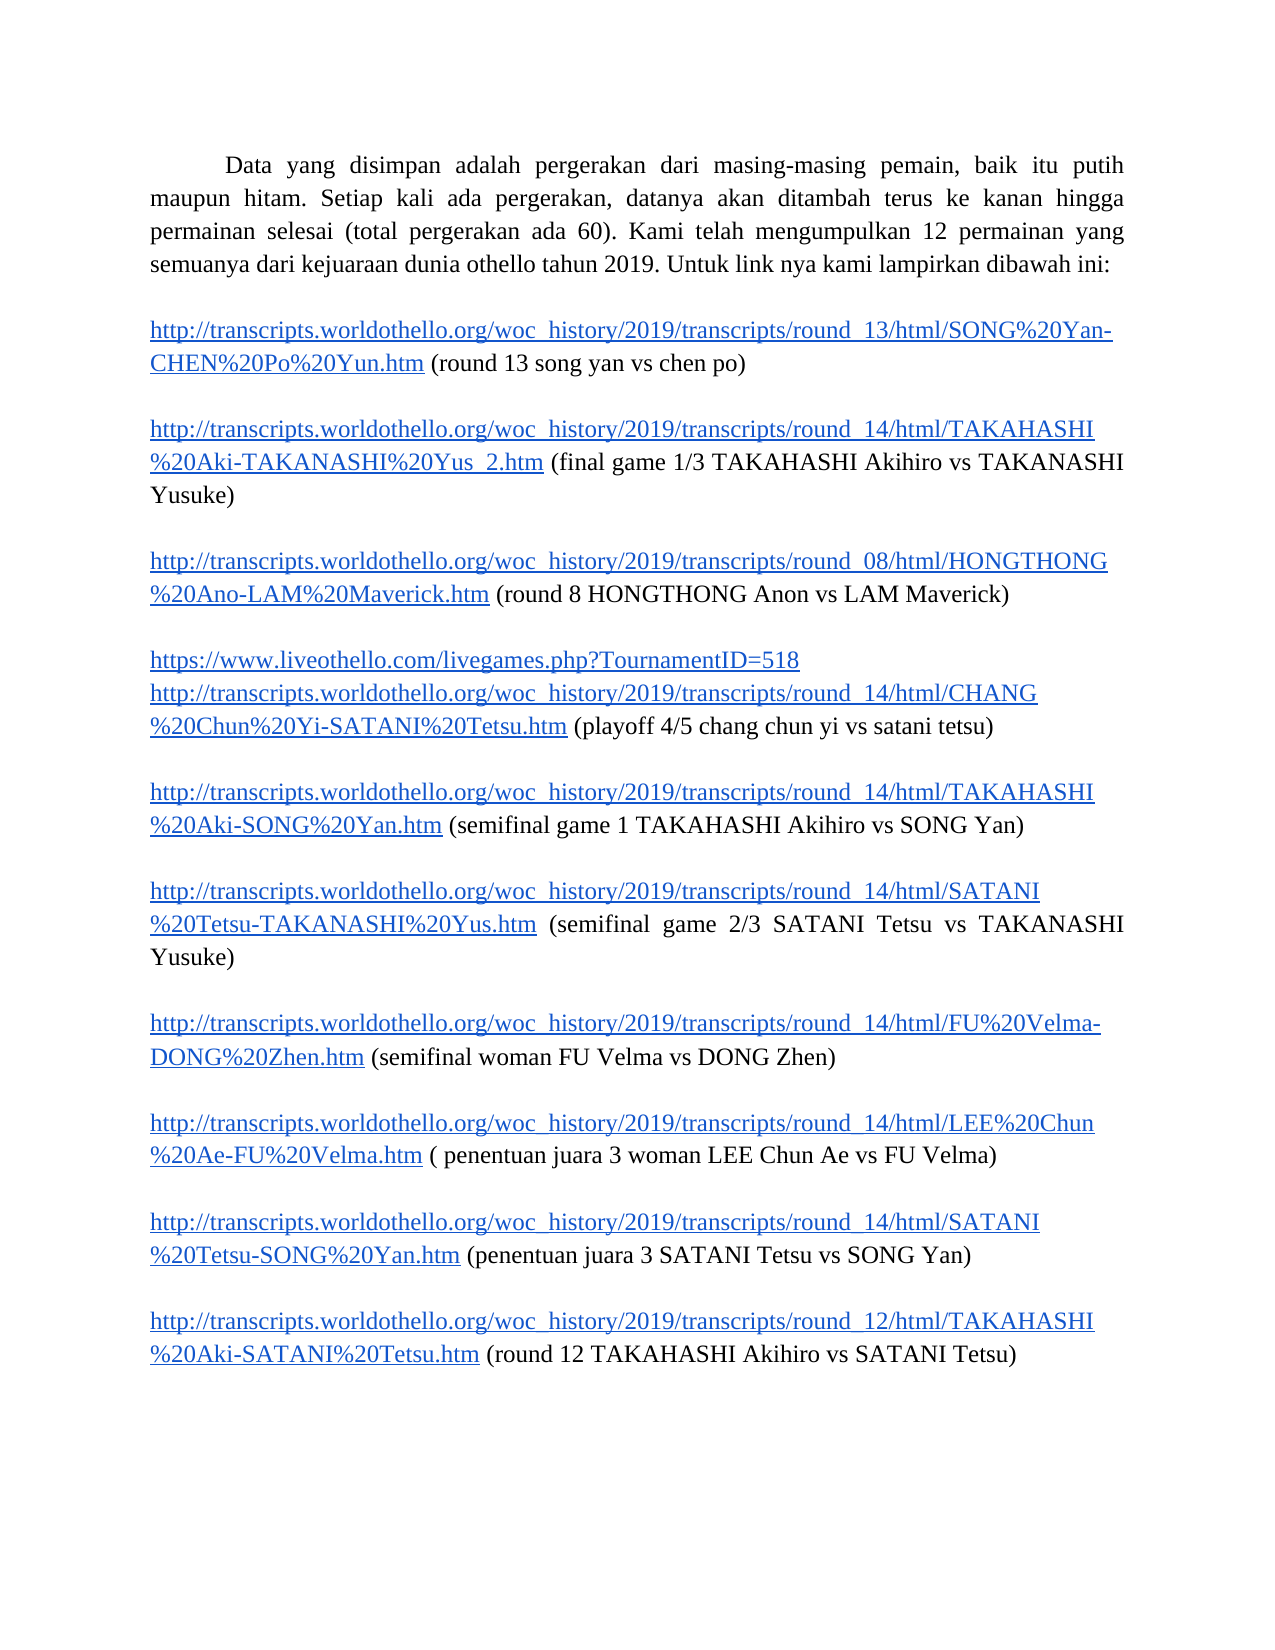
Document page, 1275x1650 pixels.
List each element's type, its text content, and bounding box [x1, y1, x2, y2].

text http://transcripts.worldothello.org/woc_history/2019/transcripts/round_14/html/FU%20Velma-DONG%20Zhen.htm (semifinal woman FU Velma vs DONG Zhen) [150, 1008, 1125, 1070]
text https://www.liveothello.com/livegames.php?TournamentID=518 [150, 645, 1125, 674]
text http://transcripts.worldothello.org/woc_history/2019/transcripts/round_14/html/LEE%20Chun%20Ae-FU%20Velma.htm ( penentuan juara 3 woman LEE Chun Ae vs FU Velma) [150, 1108, 1125, 1169]
text http://transcripts.worldothello.org/woc_history/2019/transcripts/round_14/html/SATANI%20Tetsu-SONG%20Yan.htm (penentuan juara 3 SATANI Tetsu vs SONG Yan) [150, 1207, 1125, 1268]
text http://transcripts.worldothello.org/woc_history/2019/transcripts/round_12/html/TAKAHASHI%20Aki-SATANI%20Tetsu.htm (round 12 TAKAHASHI Akihiro vs SATANI Tetsu) [150, 1306, 1125, 1367]
text http://transcripts.worldothello.org/woc_history/2019/transcripts/round_08/html/HONGTHONG%20Ano-LAM%20Maverick.htm (round 8 HONGTHONG Anon vs LAM Maverick) [150, 546, 1125, 608]
text http://transcripts.worldothello.org/woc_history/2019/transcripts/round_14/html/TAKAHASHI%20Aki-TAKANASHI%20Yus_2.htm (final game 1/3 TAKAHASHI Akihiro vs TAKANASHI Yusuke) [150, 414, 1125, 509]
text http://transcripts.worldothello.org/woc_history/2019/transcripts/round_13/html/SONG%20Yan-CHEN%20Po%20Yun.htm (round 13 song yan vs chen po) [150, 315, 1125, 377]
text Data yang disimpan adalah pergerakan dari masing-masing pemain, baik itu putih maupun hitam. Setiap kali ada pergerakan, datanya akan ditambah terus ke kanan hingga permainan selesai (total pergerakan ada 60). Kami telah mengumpulkan 12 permainan yang semuanya dari kejuaraan dunia othello tahun 2019. Untuk link nya kami lampirkan dibawah ini: [150, 150, 1125, 278]
text http://transcripts.worldothello.org/woc_history/2019/transcripts/round_14/html/TAKAHASHI%20Aki-SONG%20Yan.htm (semifinal game 1 TAKAHASHI Akihiro vs SONG Yan) [150, 777, 1125, 839]
text http://transcripts.worldothello.org/woc_history/2019/transcripts/round_14/html/CHANG%20Chun%20Yi-SATANI%20Tetsu.htm (playoff 4/5 chang chun yi vs satani tetsu) [150, 678, 1125, 740]
text http://transcripts.worldothello.org/woc_history/2019/transcripts/round_14/html/SATANI%20Tetsu-TAKANASHI%20Yus.htm (semifinal game 2/3 SATANI Tetsu vs TAKANASHI Yusuke) [150, 876, 1125, 971]
